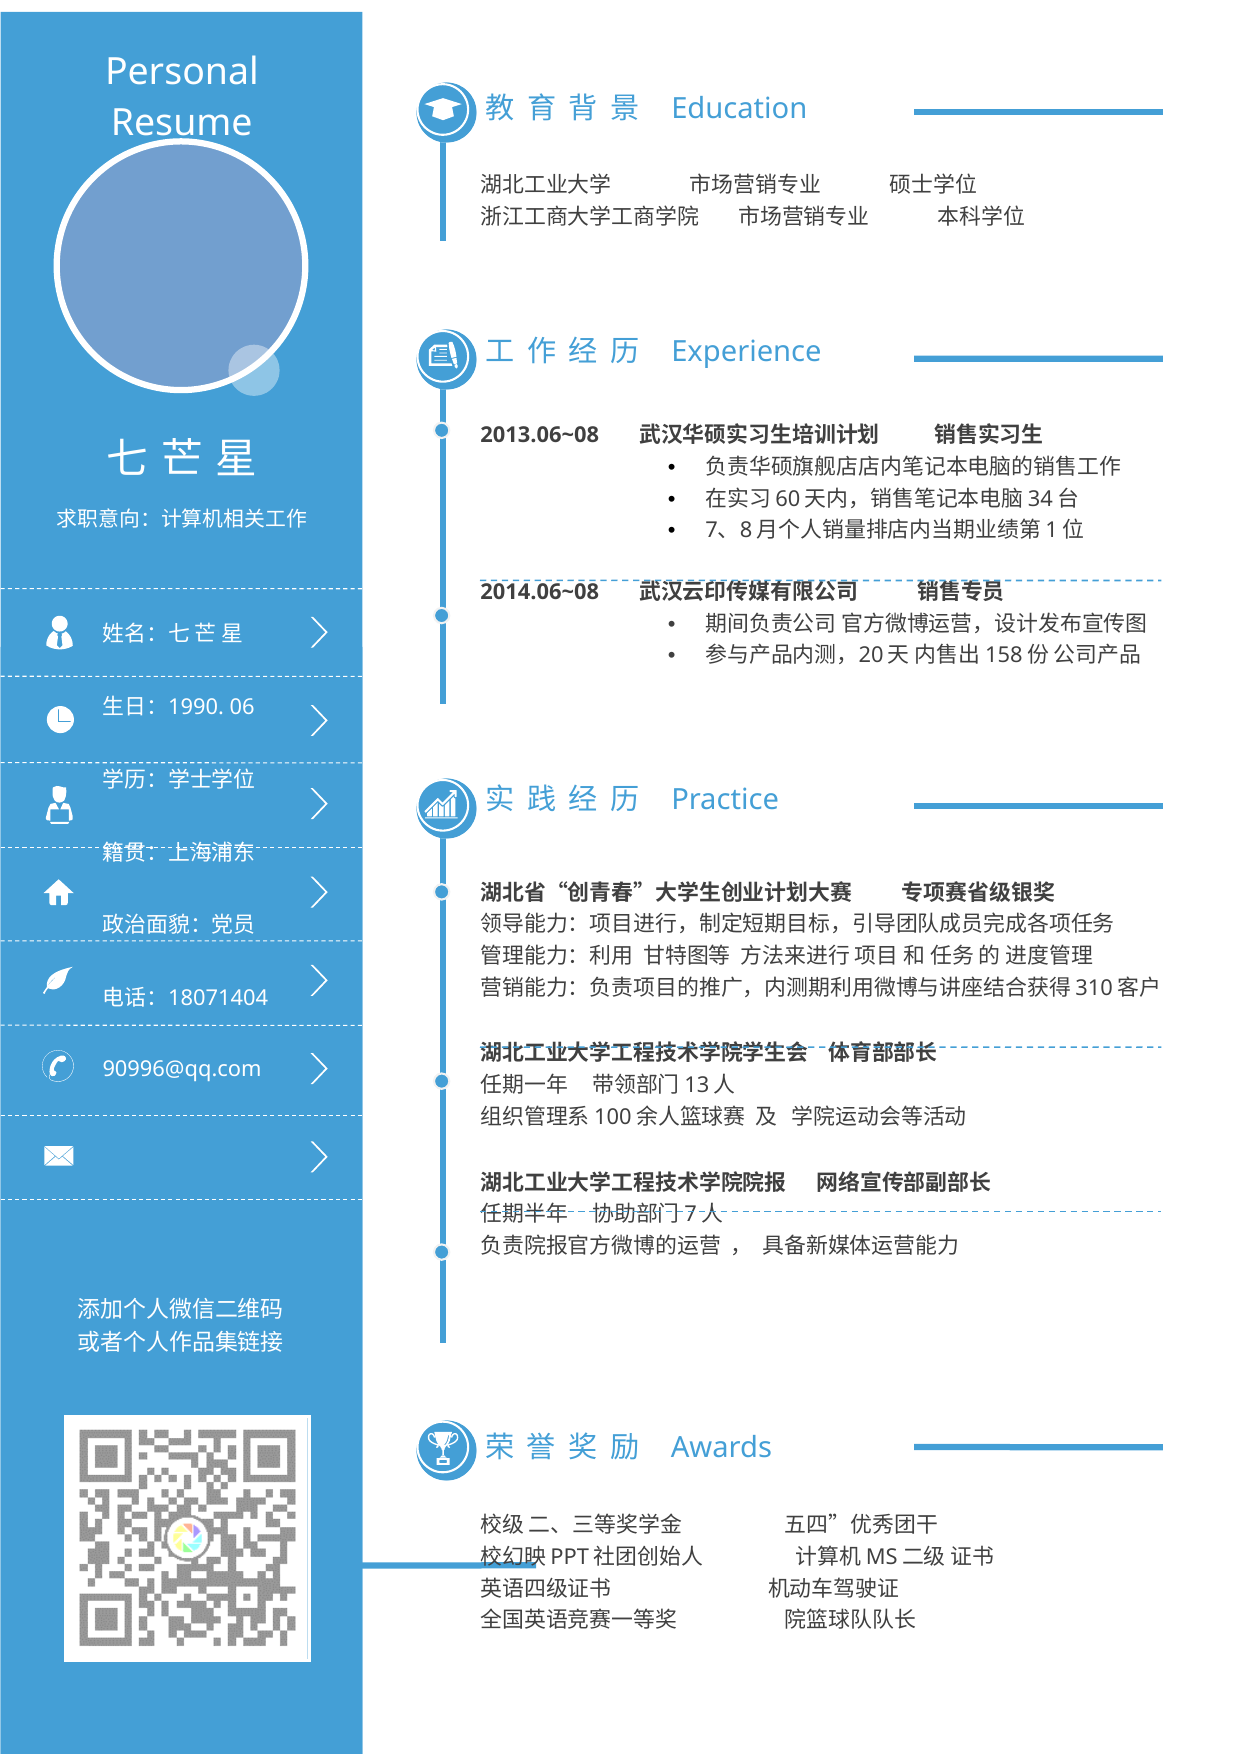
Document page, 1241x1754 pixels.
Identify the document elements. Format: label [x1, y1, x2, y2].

picture [67, 1418, 308, 1659]
